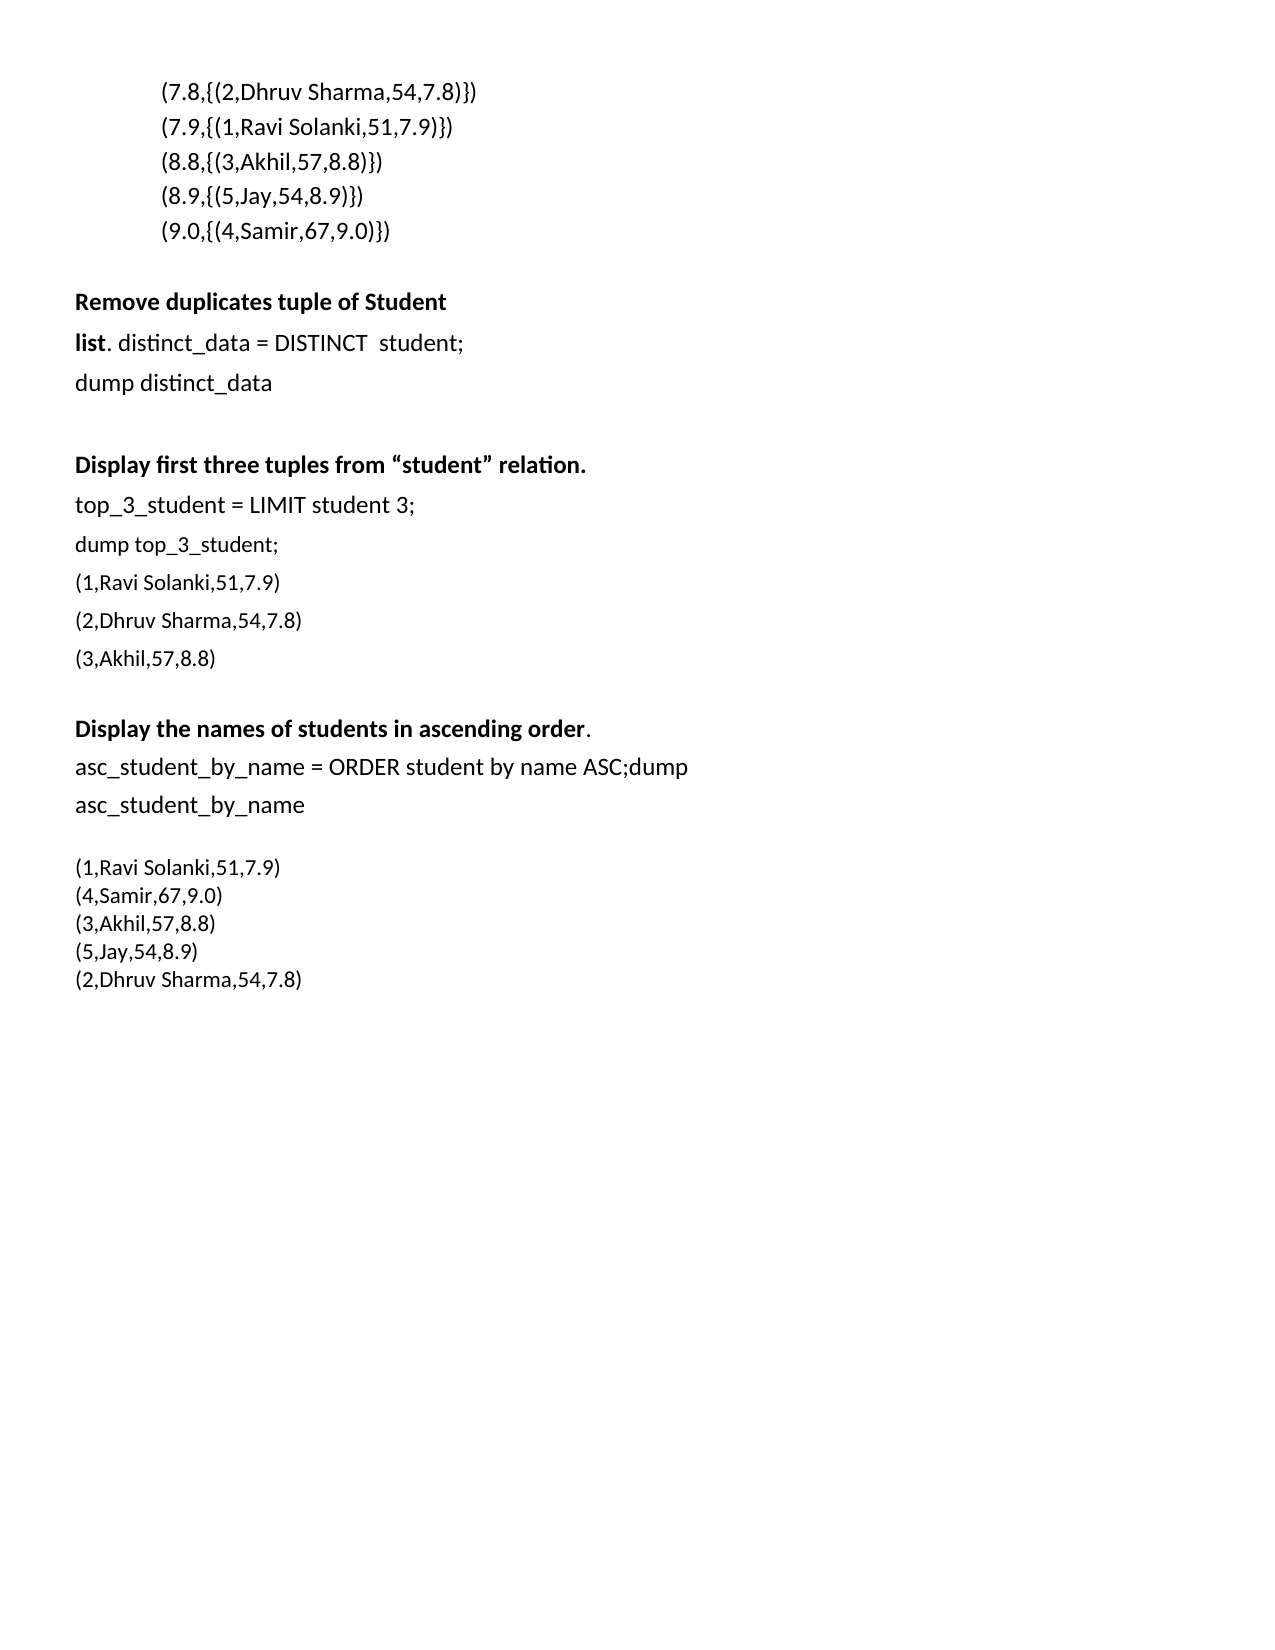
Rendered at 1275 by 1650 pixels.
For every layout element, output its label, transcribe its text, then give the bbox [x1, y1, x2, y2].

subtitle Display first three tuples from “student” relation. [75, 449, 1210, 479]
text Display the names of students in ascending order. asc_student_by_name = ORDER student by name ASC;dump asc_student_by_name [75, 713, 801, 820]
text (5,Jay,54,8.9) [75, 937, 1210, 965]
text (7.9,{(1,Ravi Solanki,51,7.9)}) [161, 111, 1210, 141]
text Remove duplicates tuple of Student list. distinct_data = DISTINCT student; [75, 286, 489, 357]
text dump distinct_data [75, 367, 1210, 398]
text (8.8,{(3,Akhil,57,8.8)}) [161, 146, 1210, 176]
text top_3_student = LIMIT student 3; [75, 489, 1210, 520]
text (8.9,{(5,Jay,54,8.9)}) [161, 180, 1210, 211]
text (7.8,{(2,Dhruv Sharma,54,7.8)}) [161, 76, 1210, 106]
text (1,Ravi Solanki,51,7.9) (4,Samir,67,9.0) [75, 853, 282, 909]
text dump top_3_student; (1,Ravi Solanki,51,7.9) (2,Dhruv Sharma,54,7.8) (3,Akhil,57,8.8) [75, 530, 303, 672]
text (2,Dhruv Sharma,54,7.8) [75, 965, 1210, 993]
text (9.0,{(4,Samir,67,9.0)}) [161, 215, 1210, 246]
text (3,Akhil,57,8.8) [75, 909, 1210, 937]
